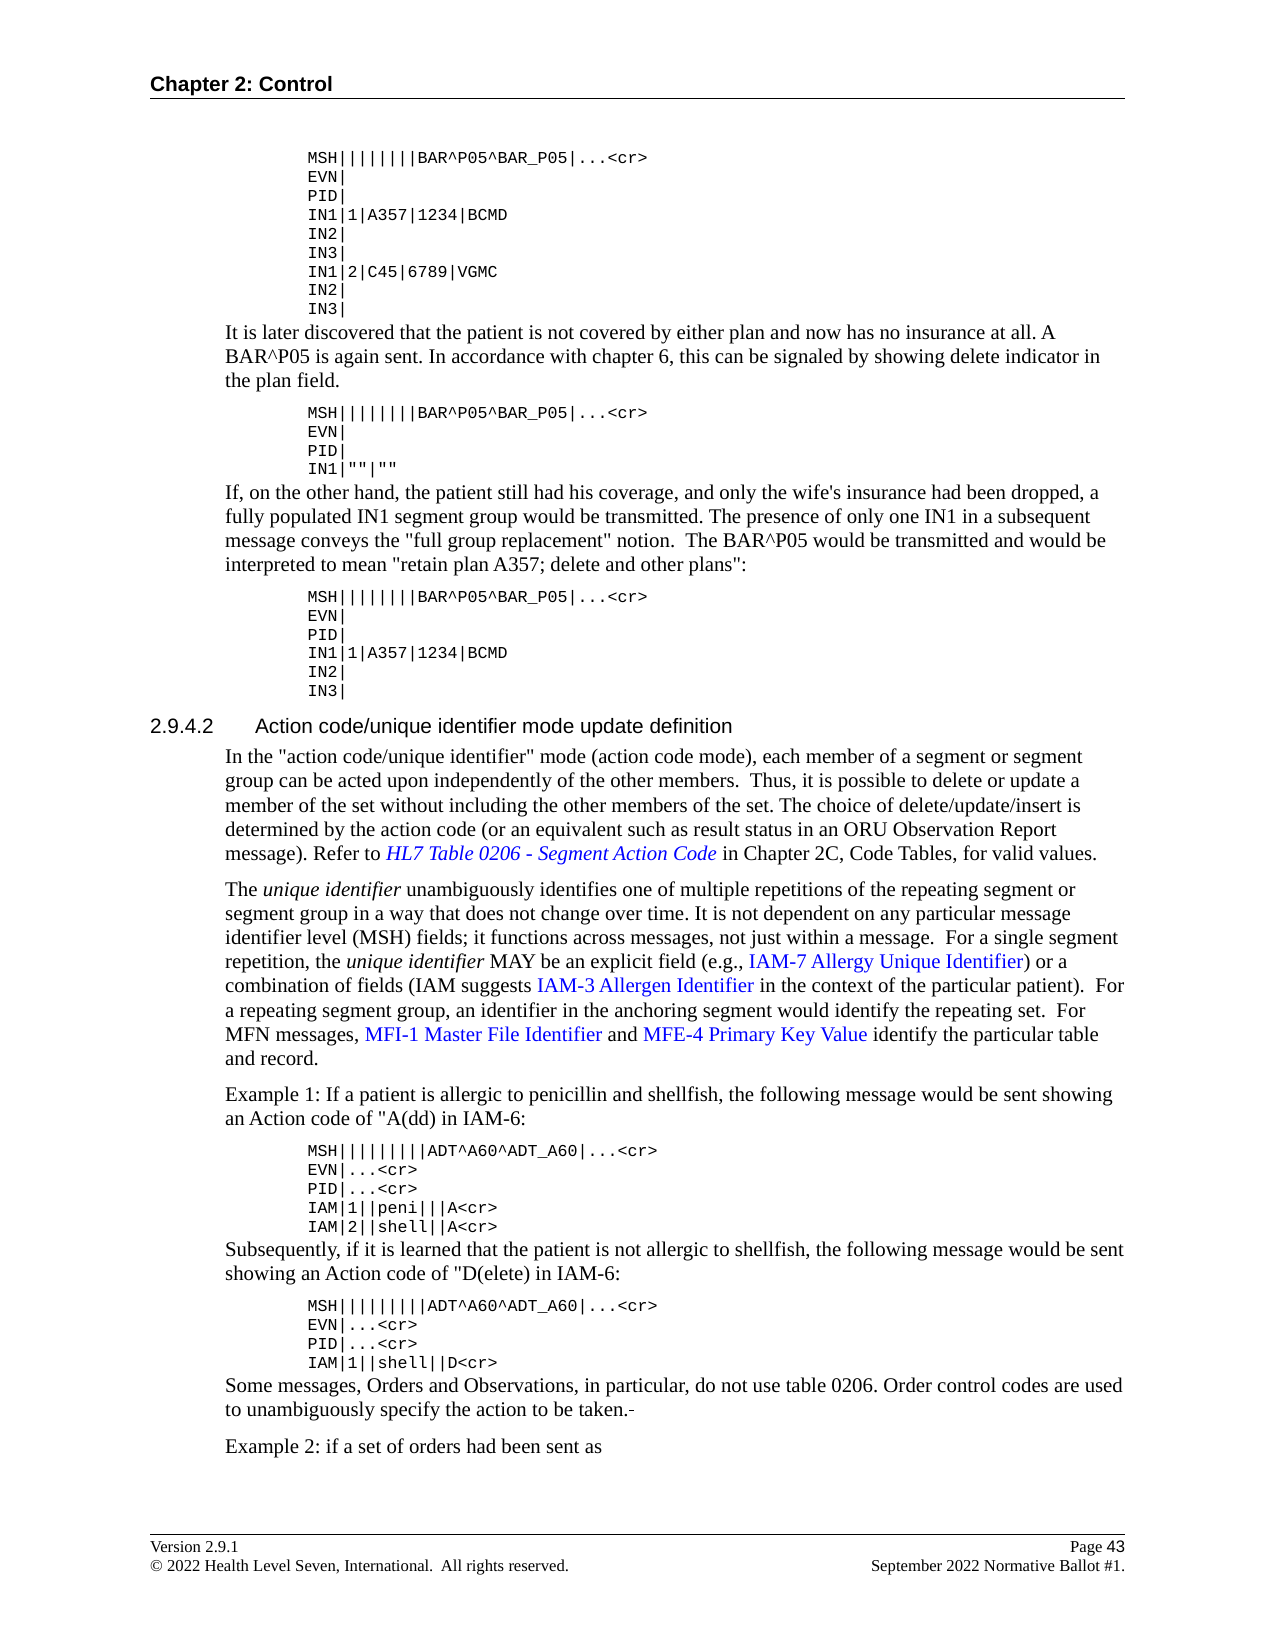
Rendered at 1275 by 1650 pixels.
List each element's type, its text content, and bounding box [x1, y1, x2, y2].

text IN1|2|C45|6789|VGMC [307, 263, 1125, 282]
text MSH||||||||BAR^P05^BAR_P05|...<cr> [307, 404, 1125, 423]
text Some messages, Orders and Observations, in particular, do not use table 0206. Order control codes are used to unambiguously specify the action to be taken. [225, 1373, 1125, 1421]
text It is later discovered that the patient is not covered by either plan and now has no insurance at all. A BAR^P05 is again sent. In accordance with chapter 6, this can be signaled by showing delete indicator in the plan field. [225, 320, 1125, 392]
text If, on the other hand, the patient still had his coverage, and only the wife's insurance had been dropped, a fully populated IN1 segment group would be transmitted. The presence of only one IN1 in a subsequent message conveys the "full group replacement" notion. The BAR^P05 would be transmitted and would be interpreted to mean "retain plan A357; delete and other plans": [225, 480, 1125, 576]
text IAM|2||shell||A<cr> [307, 1218, 1125, 1237]
text IN3| [307, 244, 1125, 263]
text EVN|...<cr> [307, 1317, 1125, 1335]
text IN2| [307, 664, 1125, 683]
text IN1|""|"" [307, 461, 1125, 480]
text EVN| [307, 423, 1125, 442]
text IN1|1|A357|1234|BCMD [307, 207, 1125, 225]
text PID|...<cr> [307, 1181, 1125, 1199]
text IAM|1||shell||D<cr> [307, 1354, 1125, 1373]
text MSH||||||||BAR^P05^BAR_P05|...<cr> [307, 150, 1125, 169]
text Example 1: If a patient is allergic to penicillin and shellfish, the following message would be sent showing an Action code of "A(dd) in IAM-6: [225, 1082, 1125, 1130]
text The unique identifier unambiguously identifies one of multiple repetitions of the repeating segment or segment group in a way that does not change over time. It is not dependent on any particular message identifier level (MSH) fields; it functions across messages, not just within a message. For a single segment repetition, the unique identifier MAY be an explicit field (e.g., IAM-7 Allergy Unique Identifier) or a combination of fields (IAM suggests IAM-3 Allergen Identifier in the context of the particular patient). For a repeating segment group, an identifier in the anchoring segment would identify the repeating set. For MFN messages, MFI-1 Master File Identifier and MFE-4 Primary Key Value identify the particular table and record. [225, 877, 1125, 1070]
text EVN| [307, 169, 1125, 188]
text Subsequently, if it is learned that the patient is not allergic to shellfish, the following message would be sent showing an Action code of "D(elete) in IAM-6: [225, 1237, 1125, 1285]
text IN1|1|A357|1234|BCMD [307, 645, 1125, 664]
text IN2| [307, 282, 1125, 301]
text MSH||||||||BAR^P05^BAR_P05|...<cr> [307, 588, 1125, 607]
text In the "action code/unique identifier" mode (action code mode), each member of a segment or segment group can be acted upon independently of the other members. Thus, it is possible to delete or update a member of the set without including the other members of the set. The choice of delete/update/insert is determined by the action code (or an equivalent such as result status in an ORU Observation Report message). Refer to HL7 Table 0206 - Segment Action Code in Chapter 2C, Code Tables, for valid values. [225, 744, 1125, 865]
text IN3| [307, 301, 1125, 320]
subtitle Action code/unique identifier mode update definition [150, 714, 1125, 738]
text PID| [307, 626, 1125, 645]
text EVN| [307, 607, 1125, 626]
text EVN|...<cr> [307, 1162, 1125, 1181]
text MSH|||||||||ADT^A60^ADT_A60|...<cr> [307, 1143, 1125, 1162]
text MSH|||||||||ADT^A60^ADT_A60|...<cr> [307, 1298, 1125, 1317]
text PID|...<cr> [307, 1335, 1125, 1354]
text IN2| [307, 225, 1125, 244]
text IN3| [307, 683, 1125, 702]
text PID| [307, 188, 1125, 207]
text IAM|1||peni|||A<cr> [307, 1199, 1125, 1218]
text PID| [307, 442, 1125, 461]
text Example 2: if a set of orders had been sent as [225, 1434, 1125, 1458]
